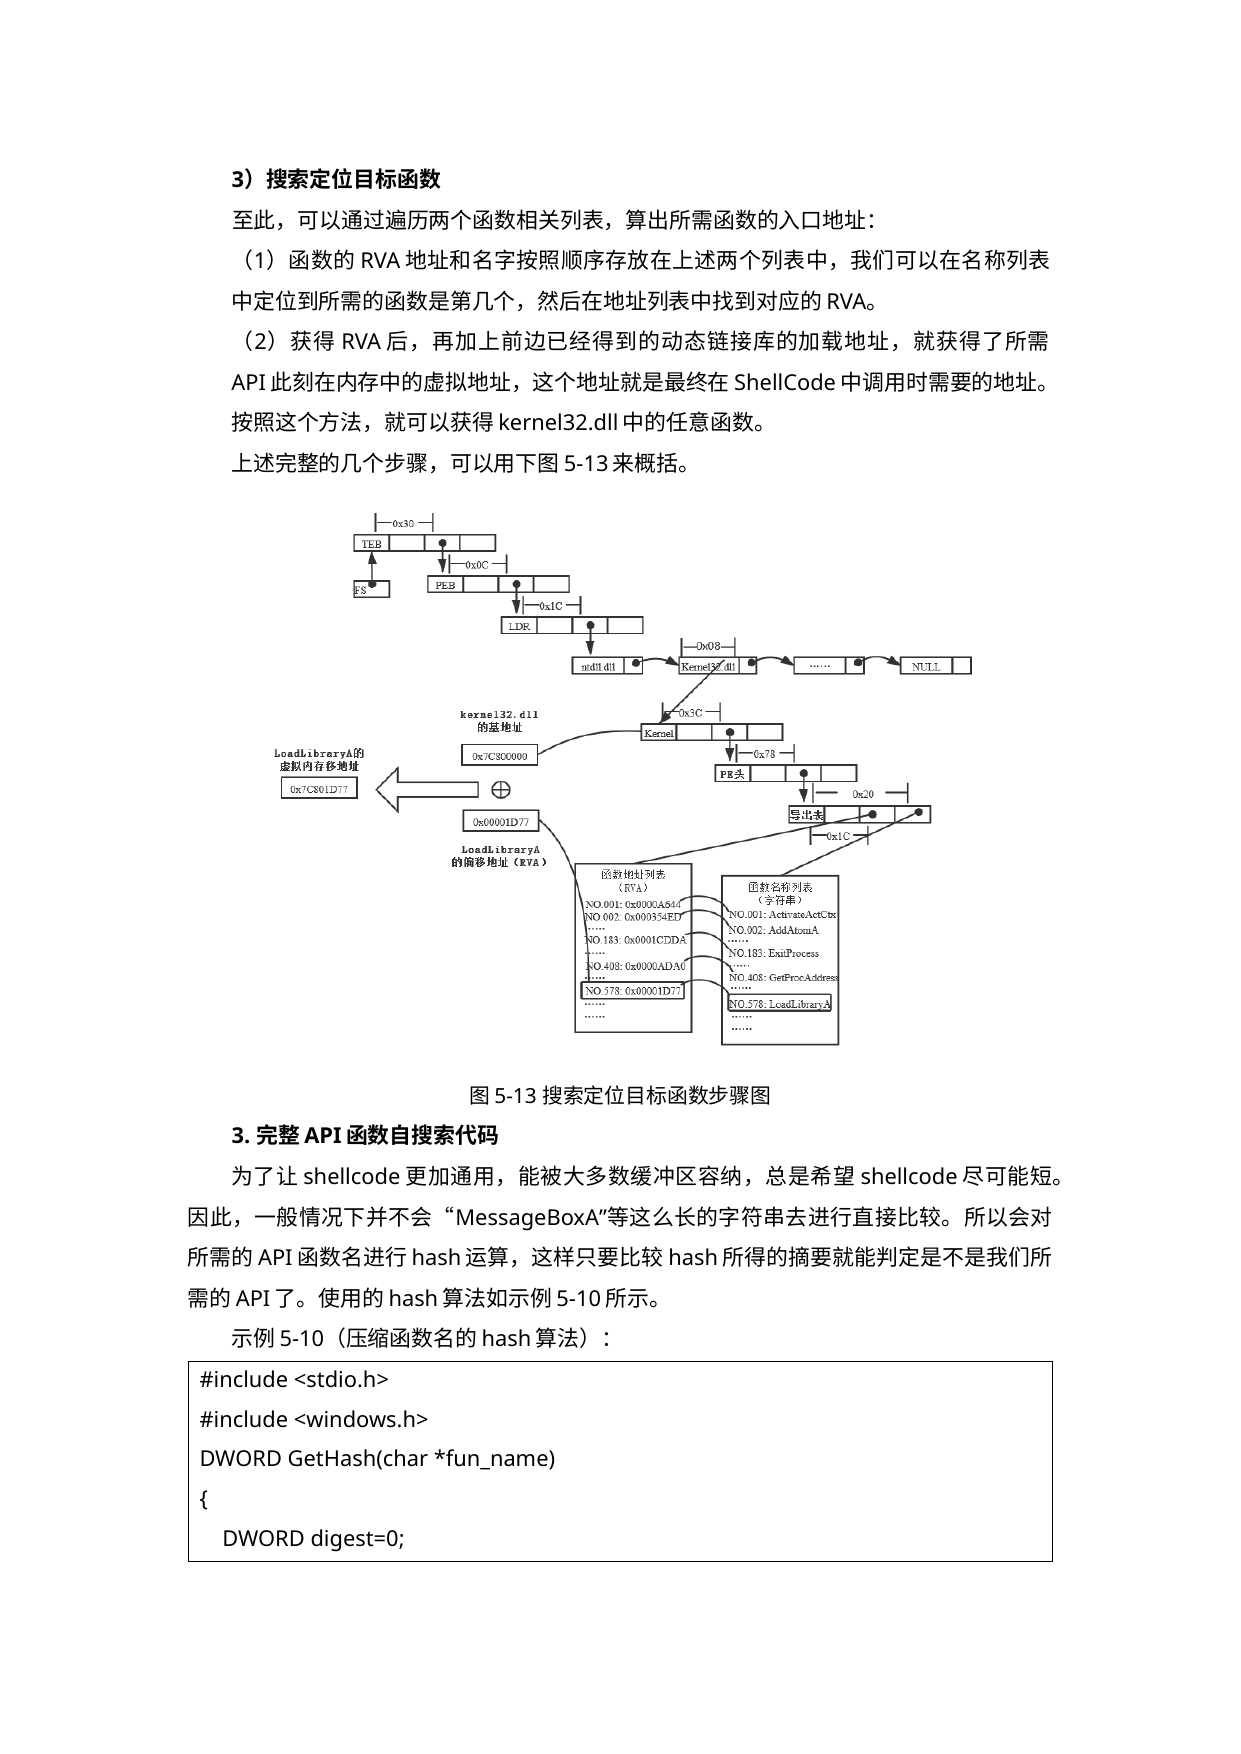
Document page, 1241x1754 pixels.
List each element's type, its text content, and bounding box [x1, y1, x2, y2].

text 上述完整的几个步骤，可以用下图5-13来概括。 [187, 445, 1053, 478]
text 示例5-10（压缩函数名的hash算法）： [187, 1321, 1053, 1353]
text （1）函数的RVA地址和名字按照顺序存放在上述两个列表中，我们可以在名称列表中定位到所需的函数是第几个，然后在地址列表中找到对应的RVA。 [231, 243, 1053, 316]
text （2）获得RVA后，再加上前边已经得到的动态链接库的加载地址，就获得了所需API此刻在内存中的虚拟地址，这个地址就是最终在ShellCode中调用时需要的地址。 [231, 324, 1053, 397]
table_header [189, 1362, 1052, 1561]
text 至此，可以通过遍历两个函数相关列表，算出所需函数的入口地址： [232, 202, 1053, 235]
text 图5-13 搜索定位目标函数步骤图 [187, 1078, 1053, 1111]
text 为了让shellcode更加通用，能被大多数缓冲区容纳，总是希望shellcode尽可能短。因此，一般情况下并不会“MessageBoxA”等这么长的字符串去进行直接比较。所以会对所需的API函数名进行hash运算，这样只要比较hash所得的摘要就能判定是不是我们所需的API了。使用的hash算法如示例5-10所示。 [187, 1158, 1053, 1313]
text 3. 完整API函数自搜索代码 [187, 1118, 1053, 1151]
text 3）搜索定位目标函数 [187, 162, 1053, 194]
text 按照这个方法，就可以获得kernel32.dll中的任意函数。 [187, 405, 1053, 437]
picture [249, 485, 991, 1064]
